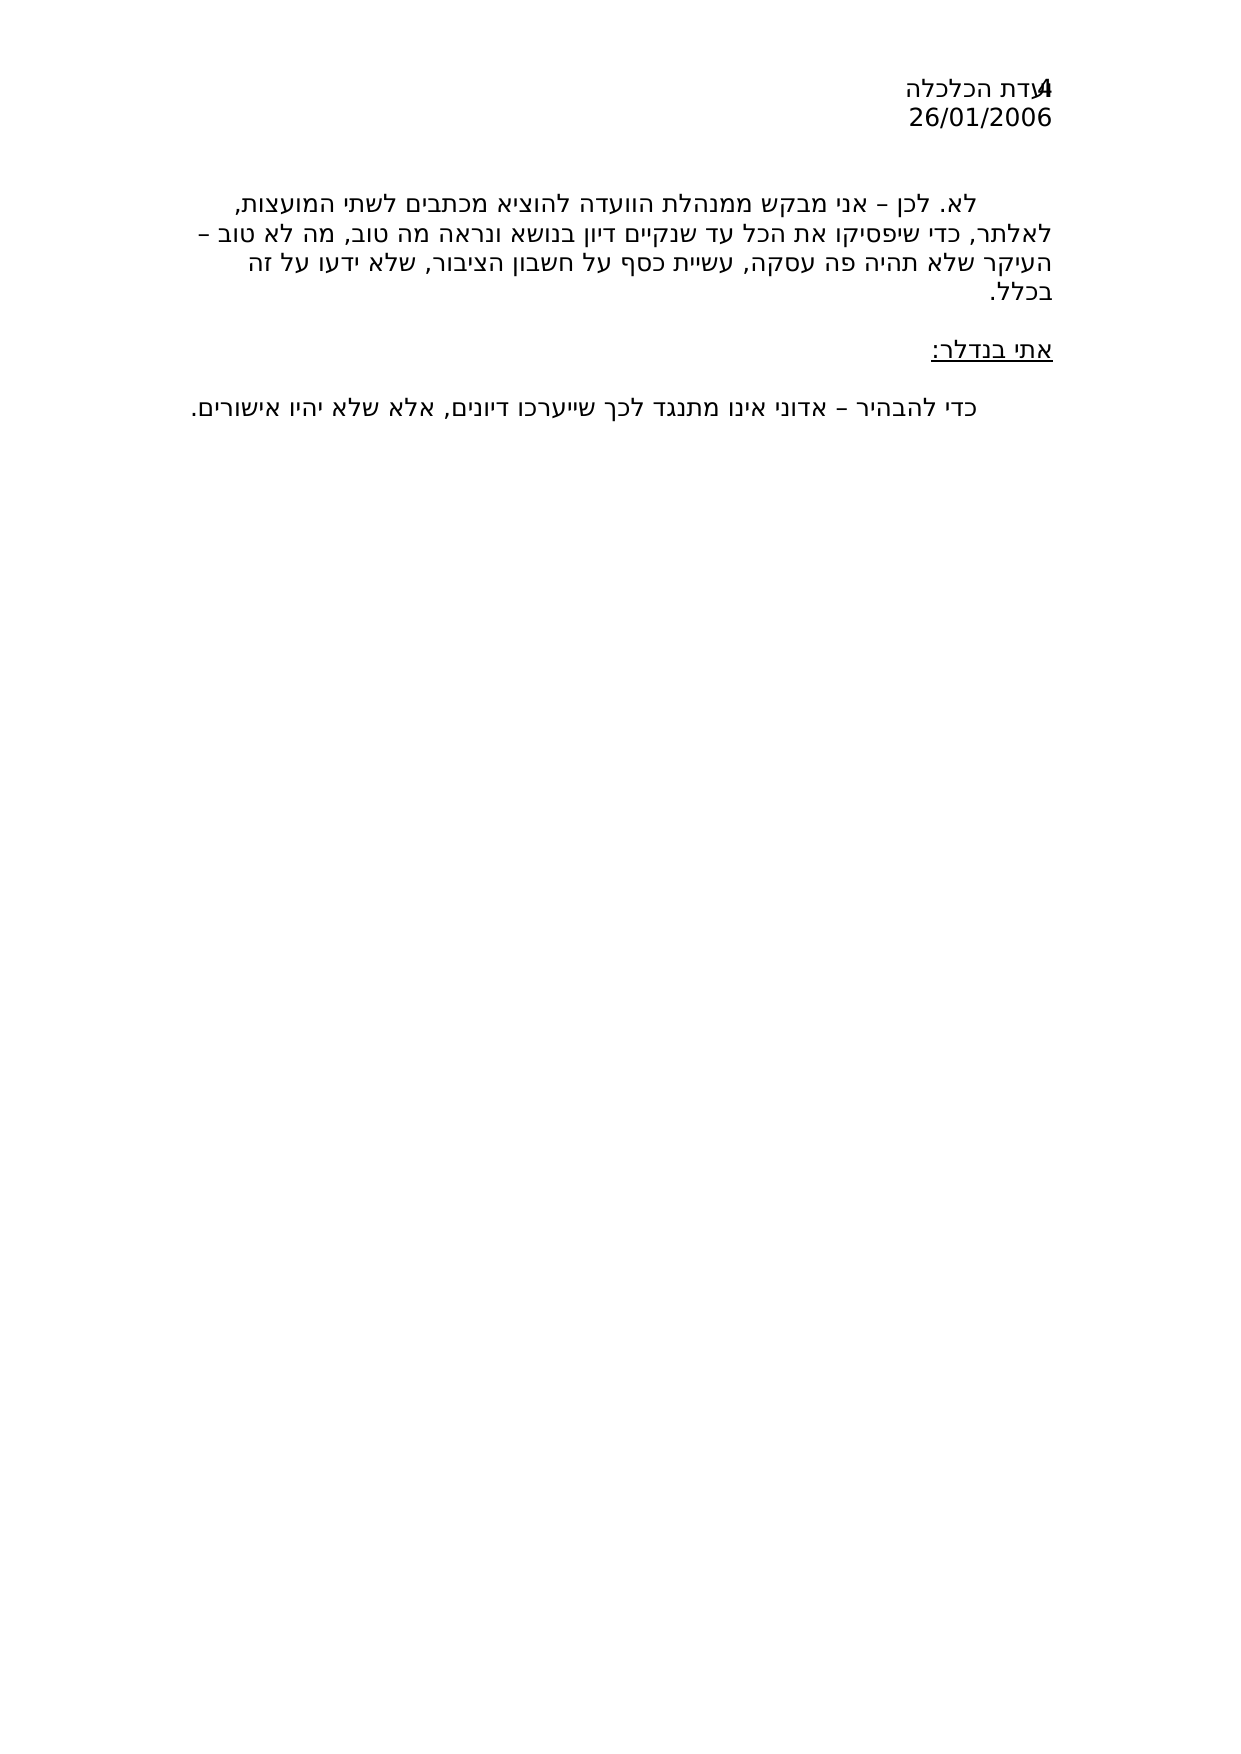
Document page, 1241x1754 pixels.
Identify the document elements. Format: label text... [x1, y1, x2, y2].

text לא. לכן – אני מבקש ממנהלת הוועדה להוציא מכתבים לשתי המועצות, לאלתר, כדי שיפסיקו את הכל עד שנקיים דיון בנושא ונראה מה טוב, מה לא טוב – העיקר שלא תהיה פה עסקה, עשיית כסף על חשבון הציבור, שלא ידעו על זה בכלל. [187, 189, 1053, 306]
text אתי בנדלר: [187, 335, 1053, 364]
text כדי להבהיר – אדוני אינו מתנגד לכך שייערכו דיונים, אלא שלא יהיו אישורים. [187, 393, 1053, 422]
